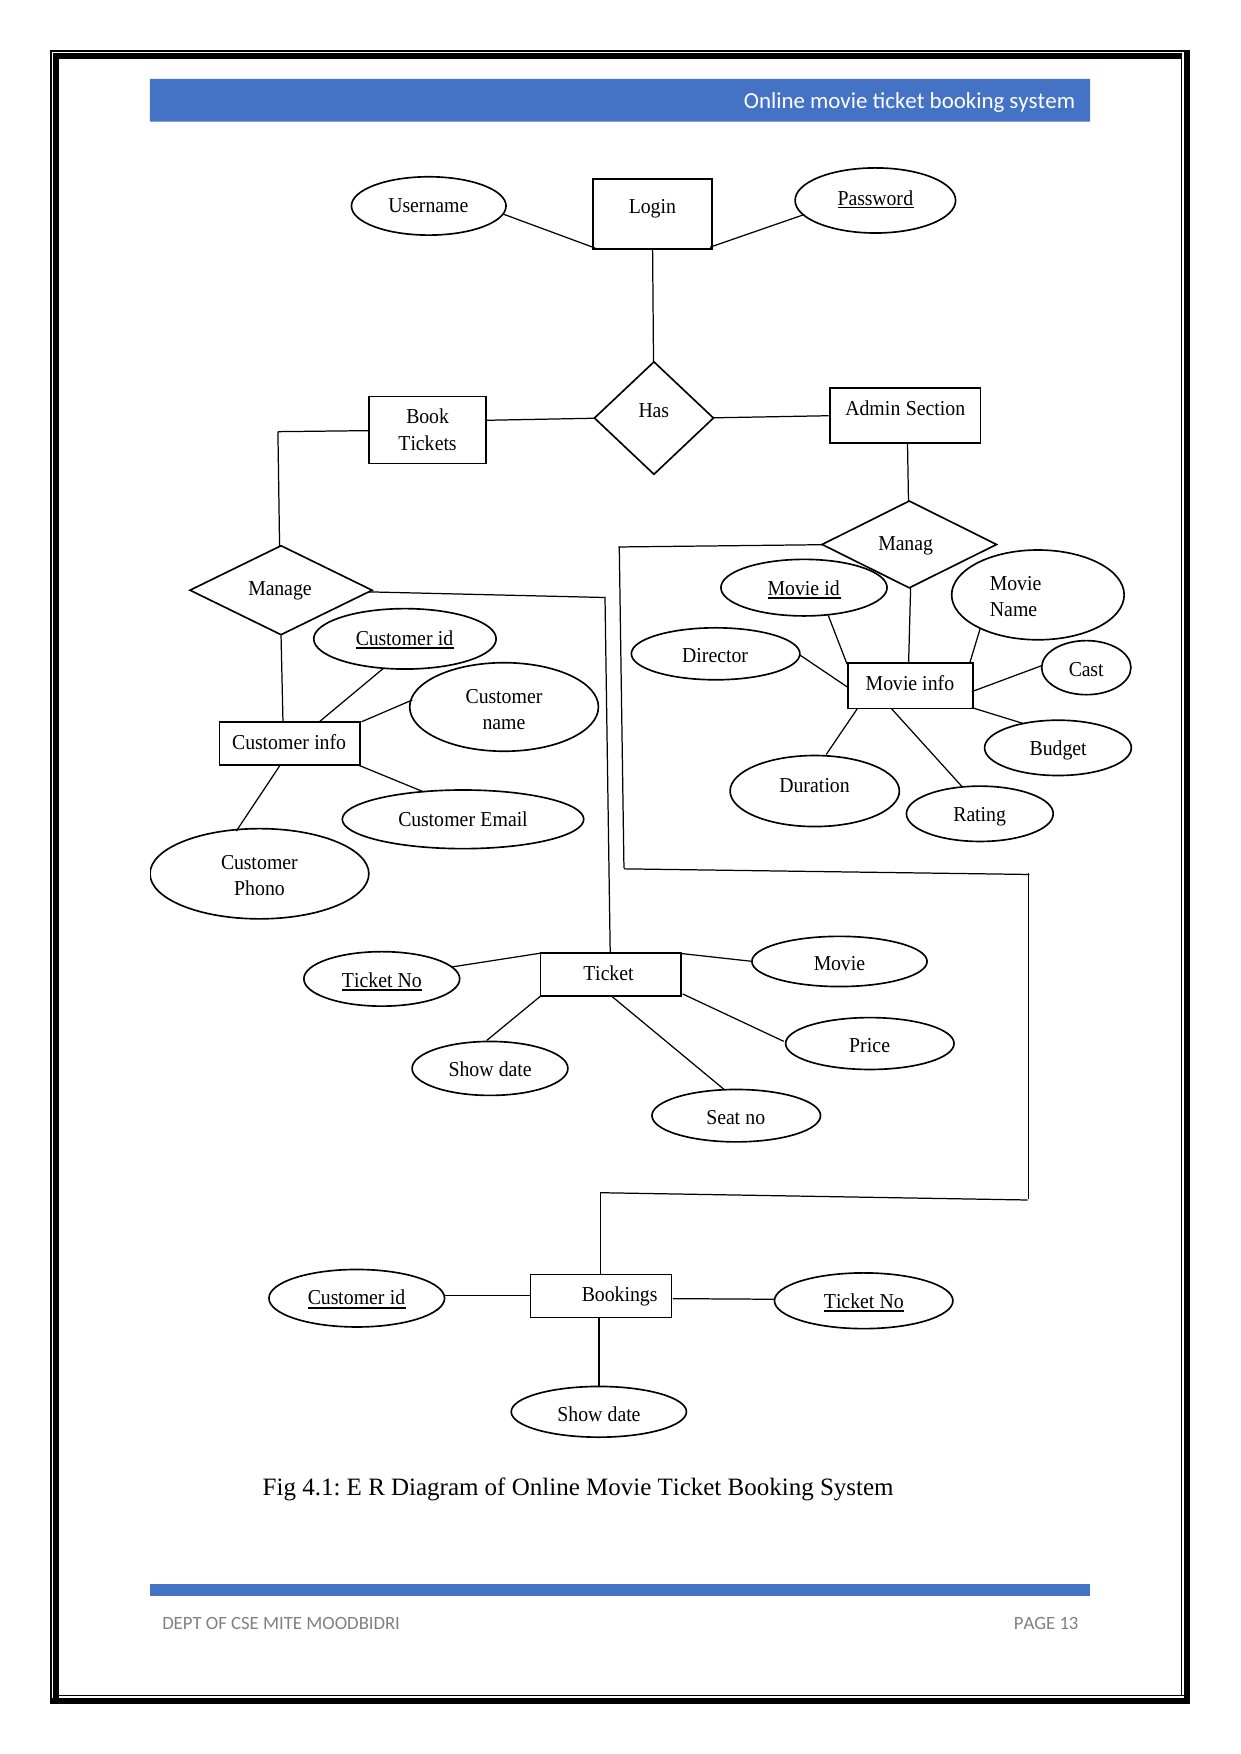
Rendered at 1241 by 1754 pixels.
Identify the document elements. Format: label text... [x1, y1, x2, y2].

text Fig 4.1: E R Diagram of Online Movie Ticket Booking System [150, 1472, 1090, 1501]
